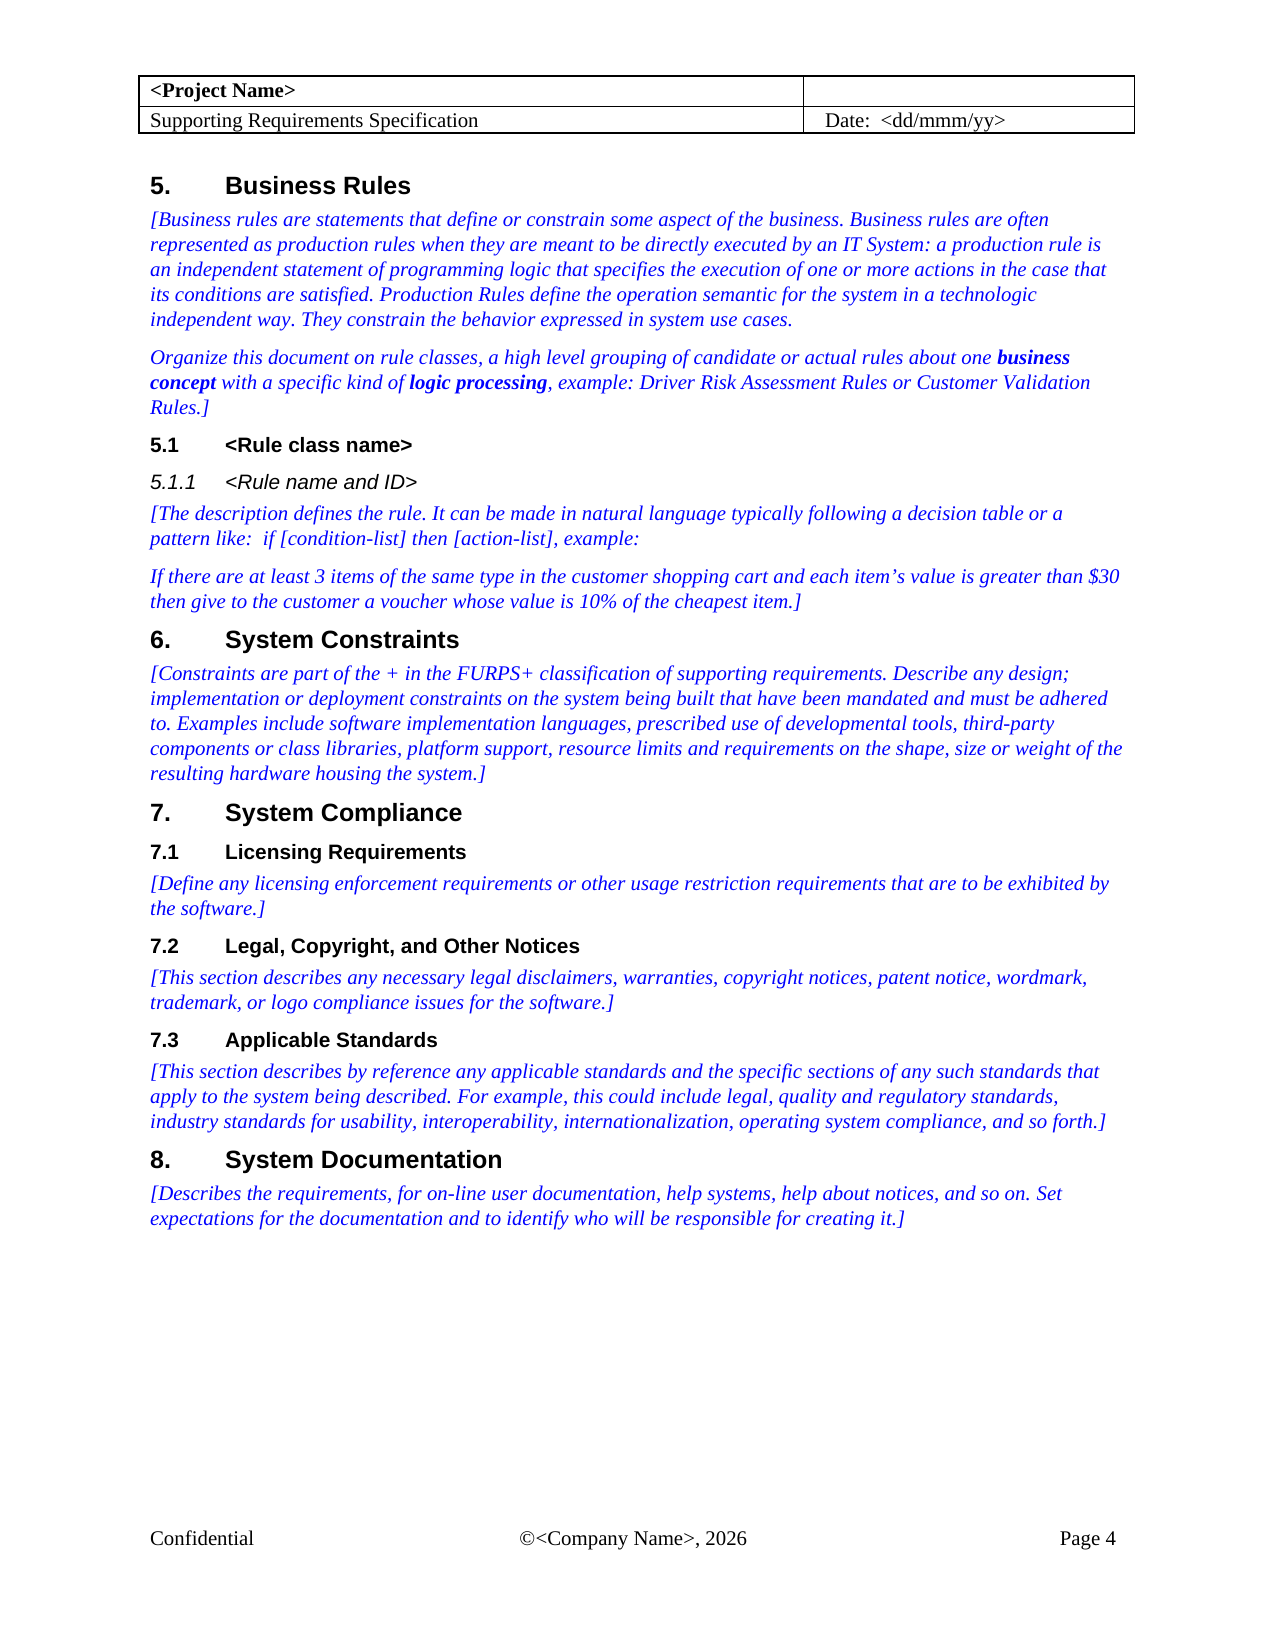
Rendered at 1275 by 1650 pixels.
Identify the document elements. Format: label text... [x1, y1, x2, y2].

text [Business rules are statements that define or constrain some aspect of the business. Business rules are often represented as production rules when they are meant to be directly executed by an IT System: a production rule is an independent statement of programming logic that specifies the execution of one or more actions in the case that its conditions are satisfied. Production Rules define the operation semantic for the system in a technologic independent way. They constrain the behavior expressed in system use cases. [150, 206, 1125, 331]
text [Define any licensing enforcement requirements or other usage restriction requirements that are to be exhibited by the software.] [150, 870, 1125, 920]
subtitle <Rule class name> [150, 431, 1125, 456]
subtitle <Rule name and ID> [150, 469, 1125, 494]
subtitle System Constraints [150, 625, 1125, 654]
text [Constraints are part of the + in the FURPS+ classification of supporting requirements. Describe any design; implementation or deployment constraints on the system being built that have been mandated and must be adhered to. Examples include software implementation languages, prescribed use of developmental tools, third-party components or class libraries, platform support, resource limits and requirements on the shape, size or weight of the resulting hardware housing the system.] [150, 660, 1125, 785]
subtitle Legal, Copyright, and Other Notices [150, 933, 1125, 958]
subtitle Licensing Requirements [150, 839, 1125, 864]
text If there are at least 3 items of the same type in the customer shopping cart and each item’s value is greater than $30 then give to the customer a voucher whose value is 10% of the cheapest item.] [150, 563, 1125, 613]
text [This section describes any necessary legal disclaimers, warranties, copyright notices, patent notice, wordmark, trademark, or logo compliance issues for the software.] [150, 964, 1125, 1014]
subtitle Applicable Standards [150, 1026, 1125, 1051]
text Organize this document on rule classes, a high level grouping of candidate or actual rules about one business concept with a specific kind of logic processing, example: Driver Risk Assessment Rules or Customer Validation Rules.] [150, 344, 1125, 419]
subtitle Business Rules [150, 171, 1125, 200]
text [Describes the requirements, for on-line user documentation, help systems, help about notices, and so on. Set expectations for the documentation and to identify who will be responsible for creating it.] [150, 1180, 1125, 1230]
text [The description defines the rule. It can be made in natural language typically following a decision table or a pattern like: if [condition-list] then [action-list], example: [150, 500, 1125, 550]
text [This section describes by reference any applicable standards and the specific sections of any such standards that apply to the system being described. For example, this could include legal, quality and regulatory standards, industry standards for usability, interoperability, internationalization, operating system compliance, and so forth.] [150, 1058, 1125, 1133]
subtitle System Compliance [150, 798, 1125, 826]
subtitle System Documentation [150, 1145, 1125, 1174]
